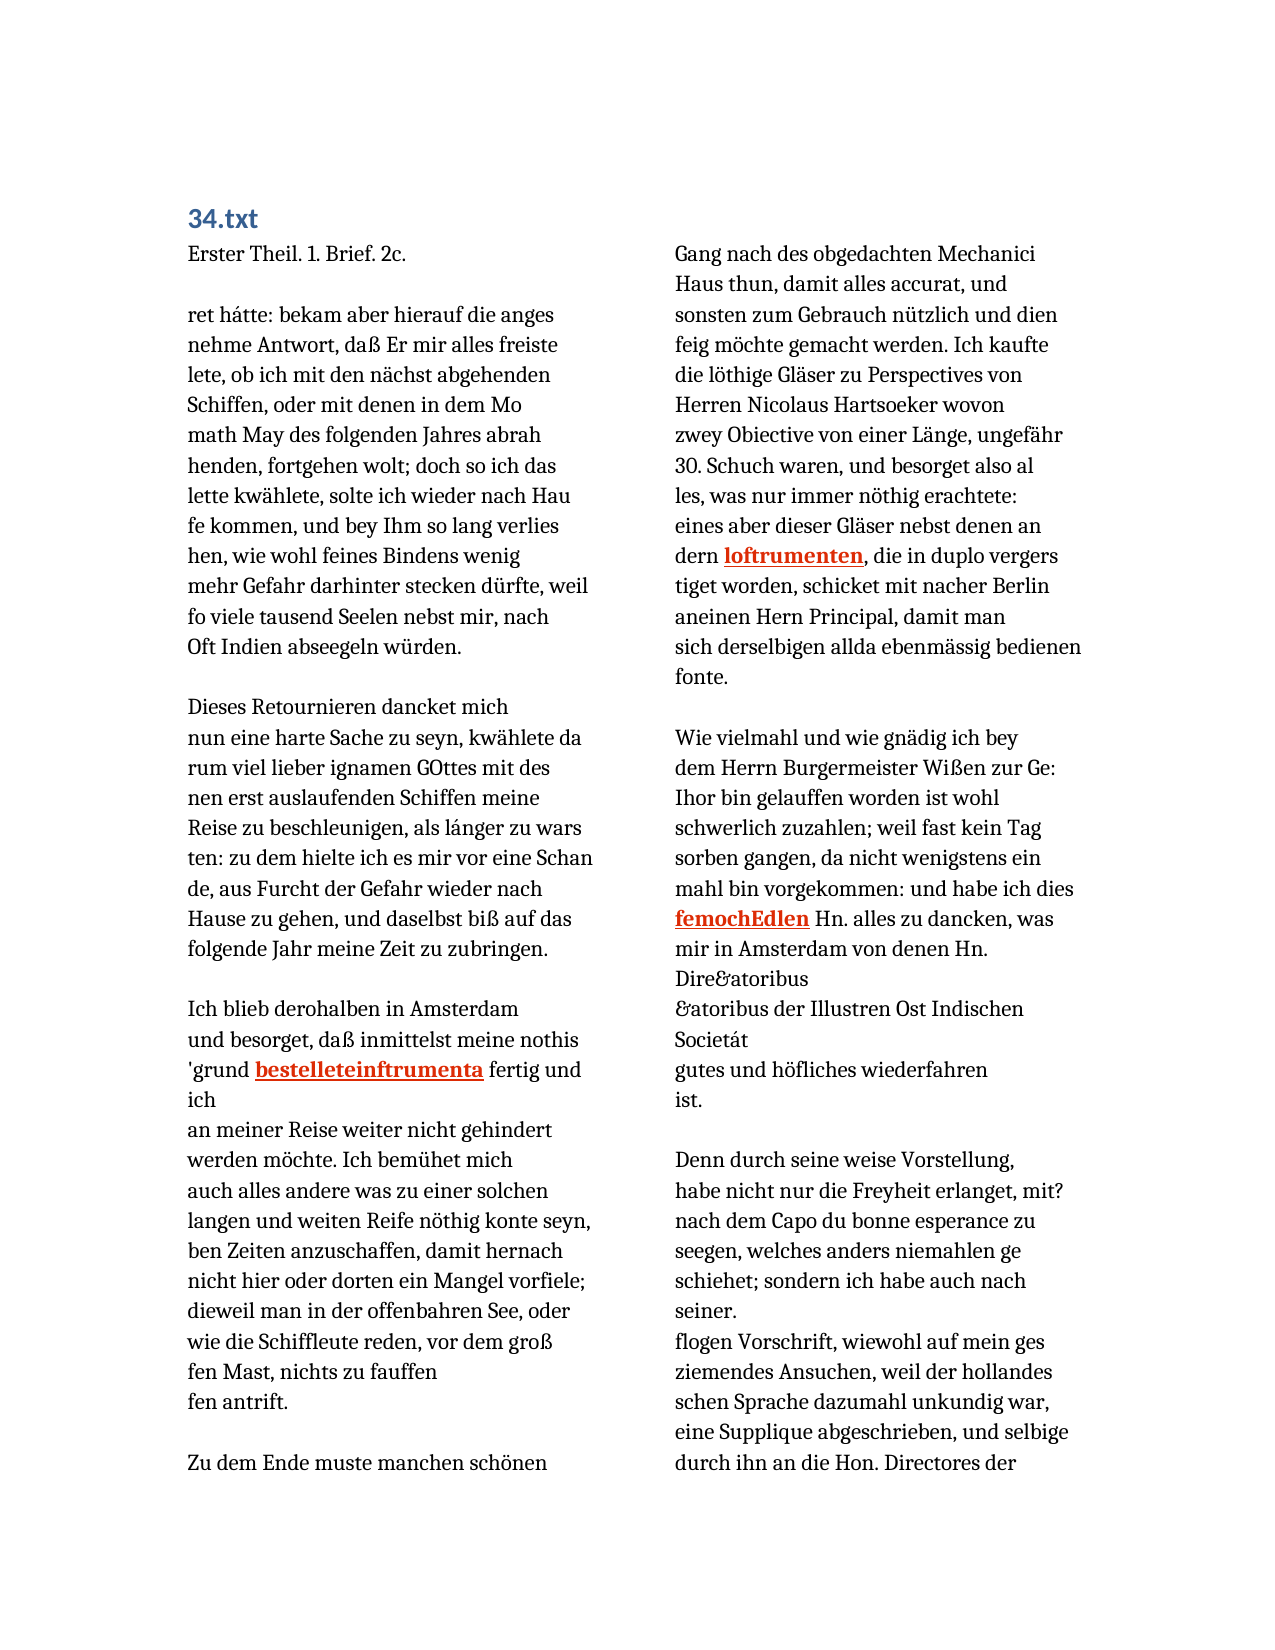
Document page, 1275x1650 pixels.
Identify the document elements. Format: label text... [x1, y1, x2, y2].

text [187, 241, 600, 1476]
subtitle 34.txt [187, 200, 600, 236]
